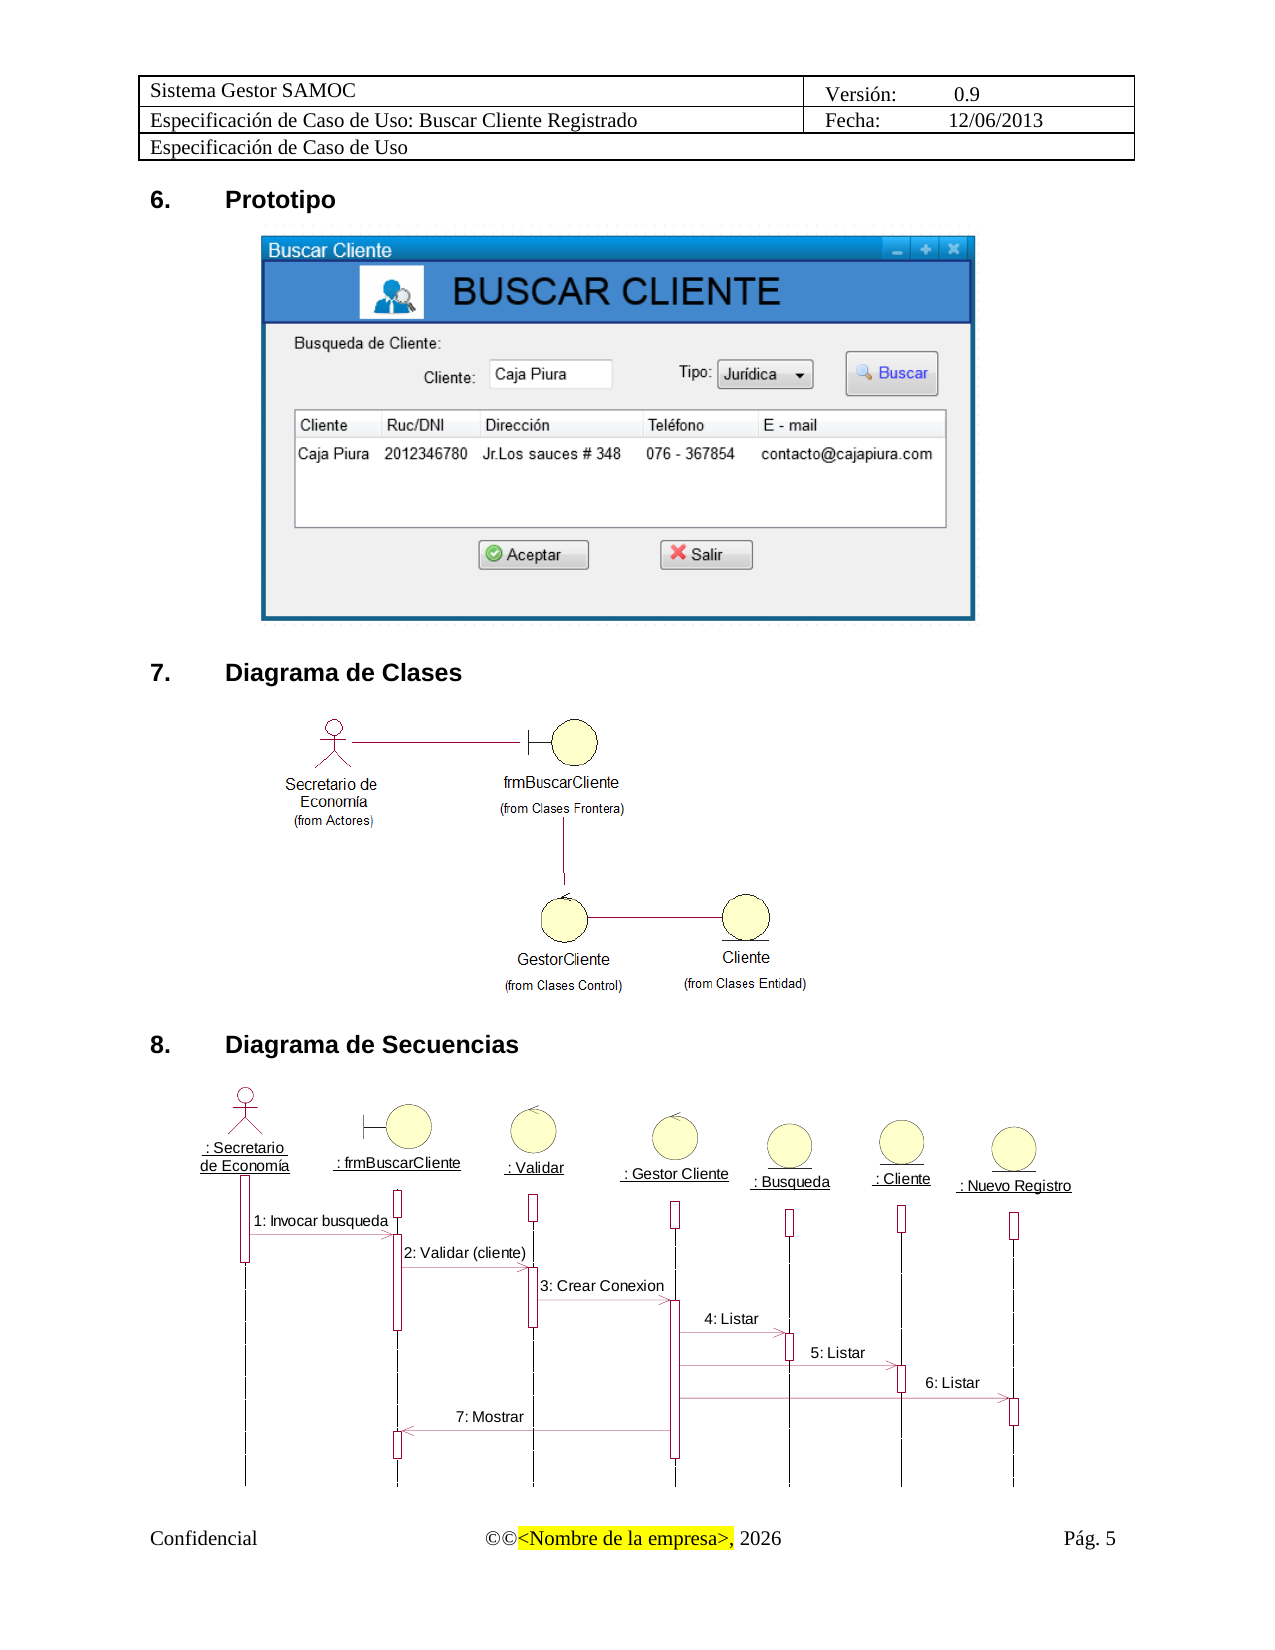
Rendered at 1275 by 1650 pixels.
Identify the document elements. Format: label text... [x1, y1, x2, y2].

picture [281, 700, 829, 1016]
picture [256, 225, 986, 628]
subtitle Prototipo [150, 185, 1125, 214]
subtitle Diagrama de Secuencias [150, 1030, 1125, 1059]
subtitle Diagrama de Clases [150, 658, 1125, 687]
